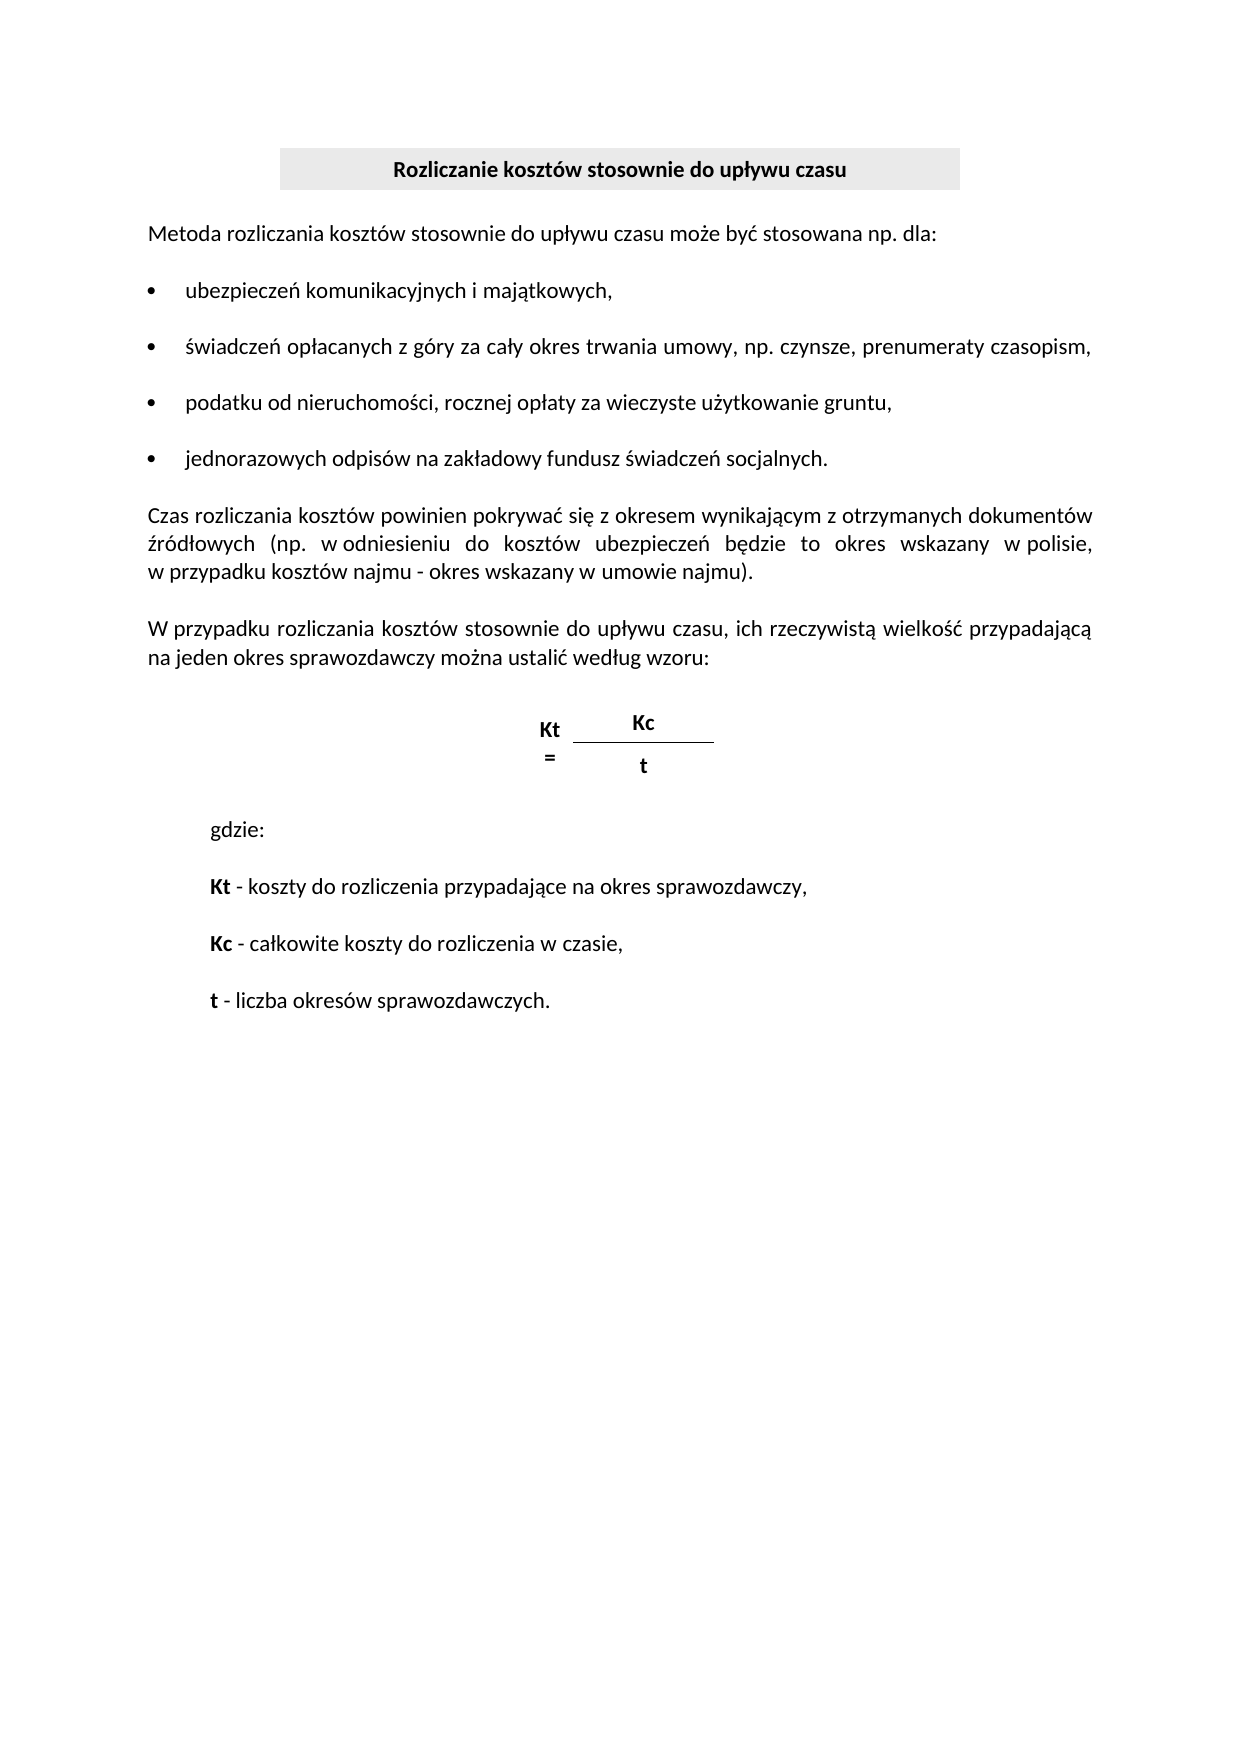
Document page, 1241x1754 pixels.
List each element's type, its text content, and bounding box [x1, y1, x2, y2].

table_cell t [573, 743, 714, 786]
text Kc - całkowite koszty do rozliczenia w czasie, [210, 929, 1093, 957]
text W przypadku rozliczania kosztów stosownie do upływu czasu, ich rzeczywistą wielkość przypadającą na jeden okres sprawozdawczy można ustalić według wzoru: [148, 614, 1093, 671]
list świadczeń opłacanych z góry za cały okres trwania umowy, np. czynsze, prenumeraty czasopism, [148, 332, 1093, 388]
table_header Kc [573, 700, 714, 742]
text gdzie: [210, 815, 1093, 843]
text Metoda rozliczania kosztów stosownie do upływu czasu może być stosowana np. dla: [148, 219, 1093, 247]
table_header Kt = [526, 700, 573, 786]
text t - liczba okresów sprawozdawczych. [210, 986, 1093, 1014]
text Kt - koszty do rozliczenia przypadające na okres sprawozdawczy, [210, 872, 1093, 900]
list ubezpieczeń komunikacyjnych i majątkowych, [148, 276, 1093, 332]
list podatku od nieruchomości, rocznej opłaty za wieczyste użytkowanie gruntu, [148, 388, 1093, 444]
text Czas rozliczania kosztów powinien pokrywać się z okresem wynikającym z otrzymanych dokumentów źródłowych (np. w odniesieniu do kosztów ubezpieczeń będzie to okres wskazany w polisie, w przypadku kosztów najmu - okres wskazany w umowie najmu). [148, 501, 1093, 585]
table_header Rozliczanie kosztów stosownie do upływu czasu [280, 148, 960, 190]
list jednorazowych odpisów na zakładowy fundusz świadczeń socjalnych. [148, 444, 1093, 472]
